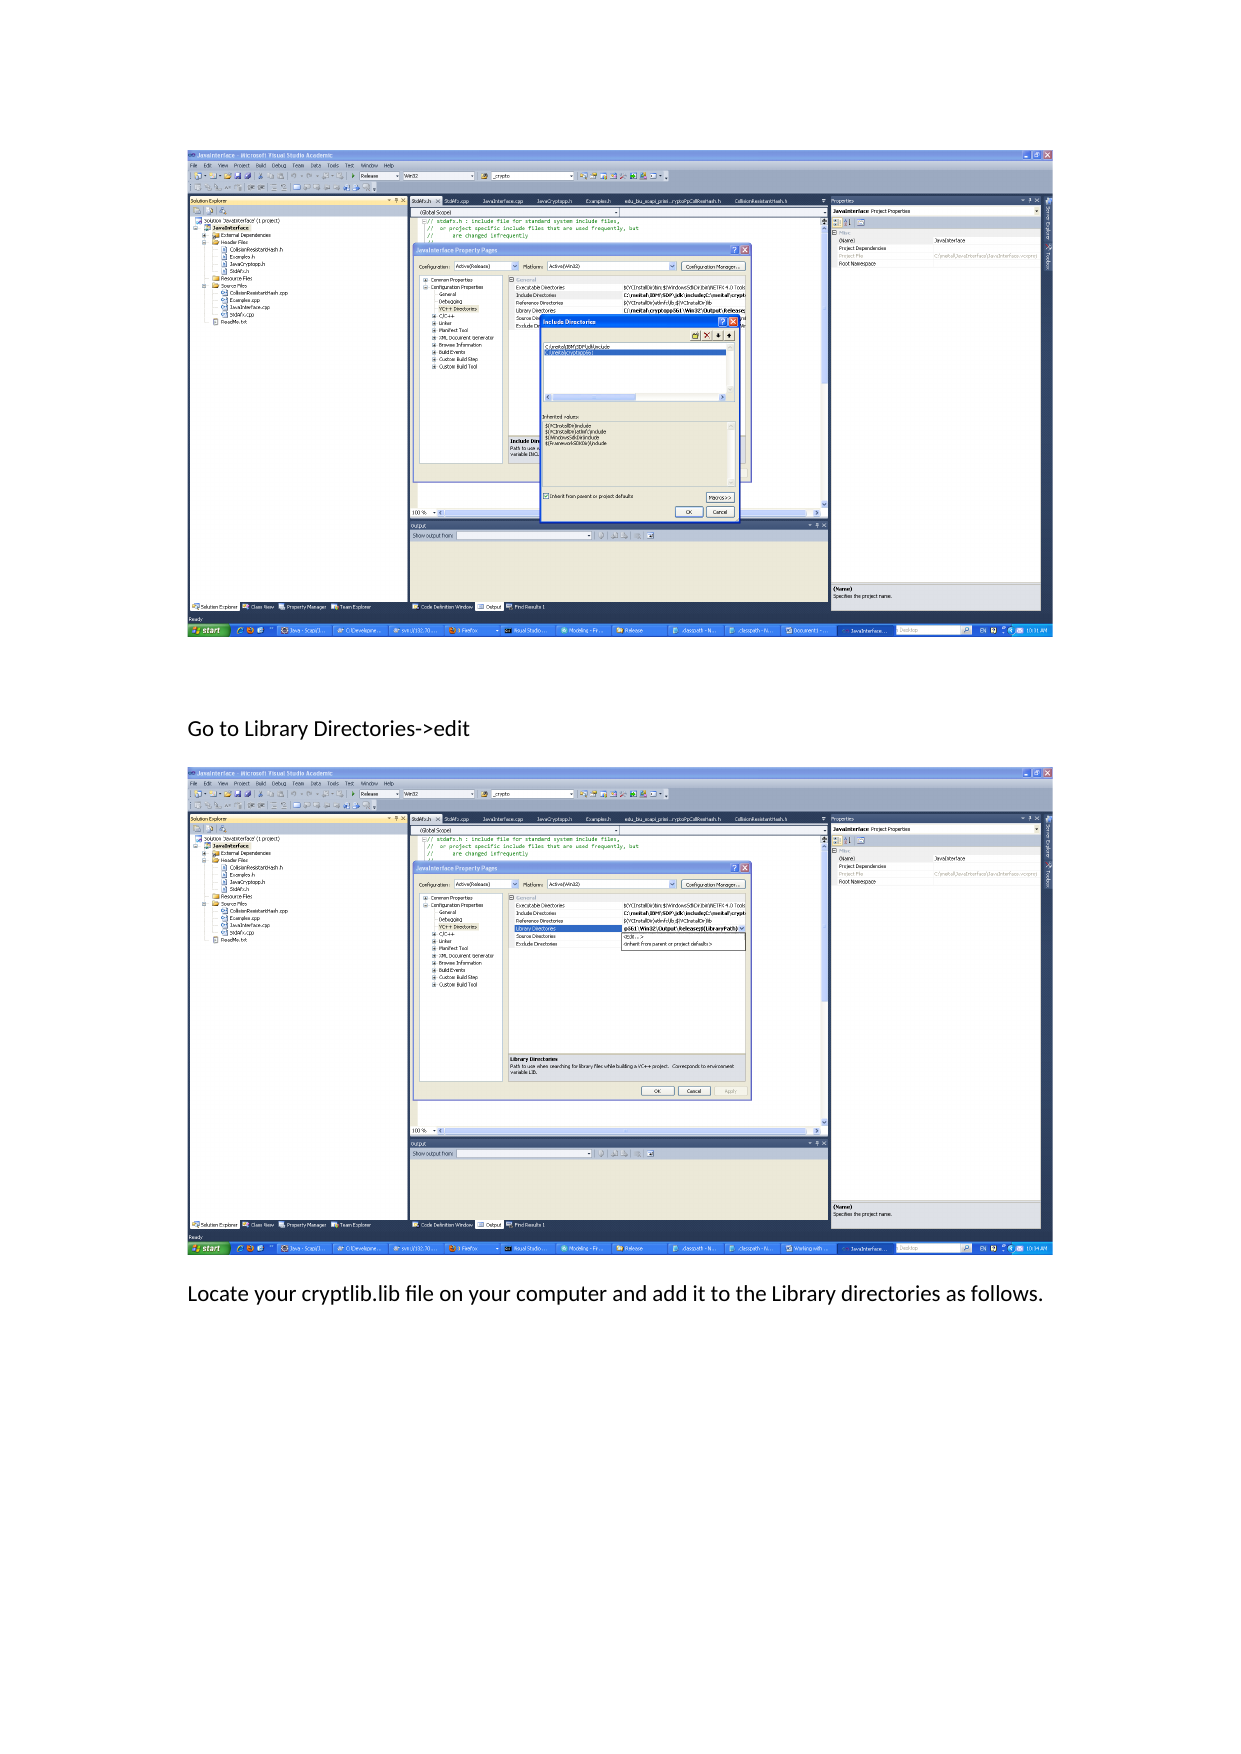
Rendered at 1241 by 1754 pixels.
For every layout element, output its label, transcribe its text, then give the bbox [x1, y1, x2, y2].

text Go to Library Directories->edit [187, 714, 1053, 743]
text Locate your cryptlib.lib file on your computer and add it to the Library directories as follows. [187, 1279, 1053, 1307]
picture [187, 767, 1053, 1255]
picture [187, 150, 1053, 637]
